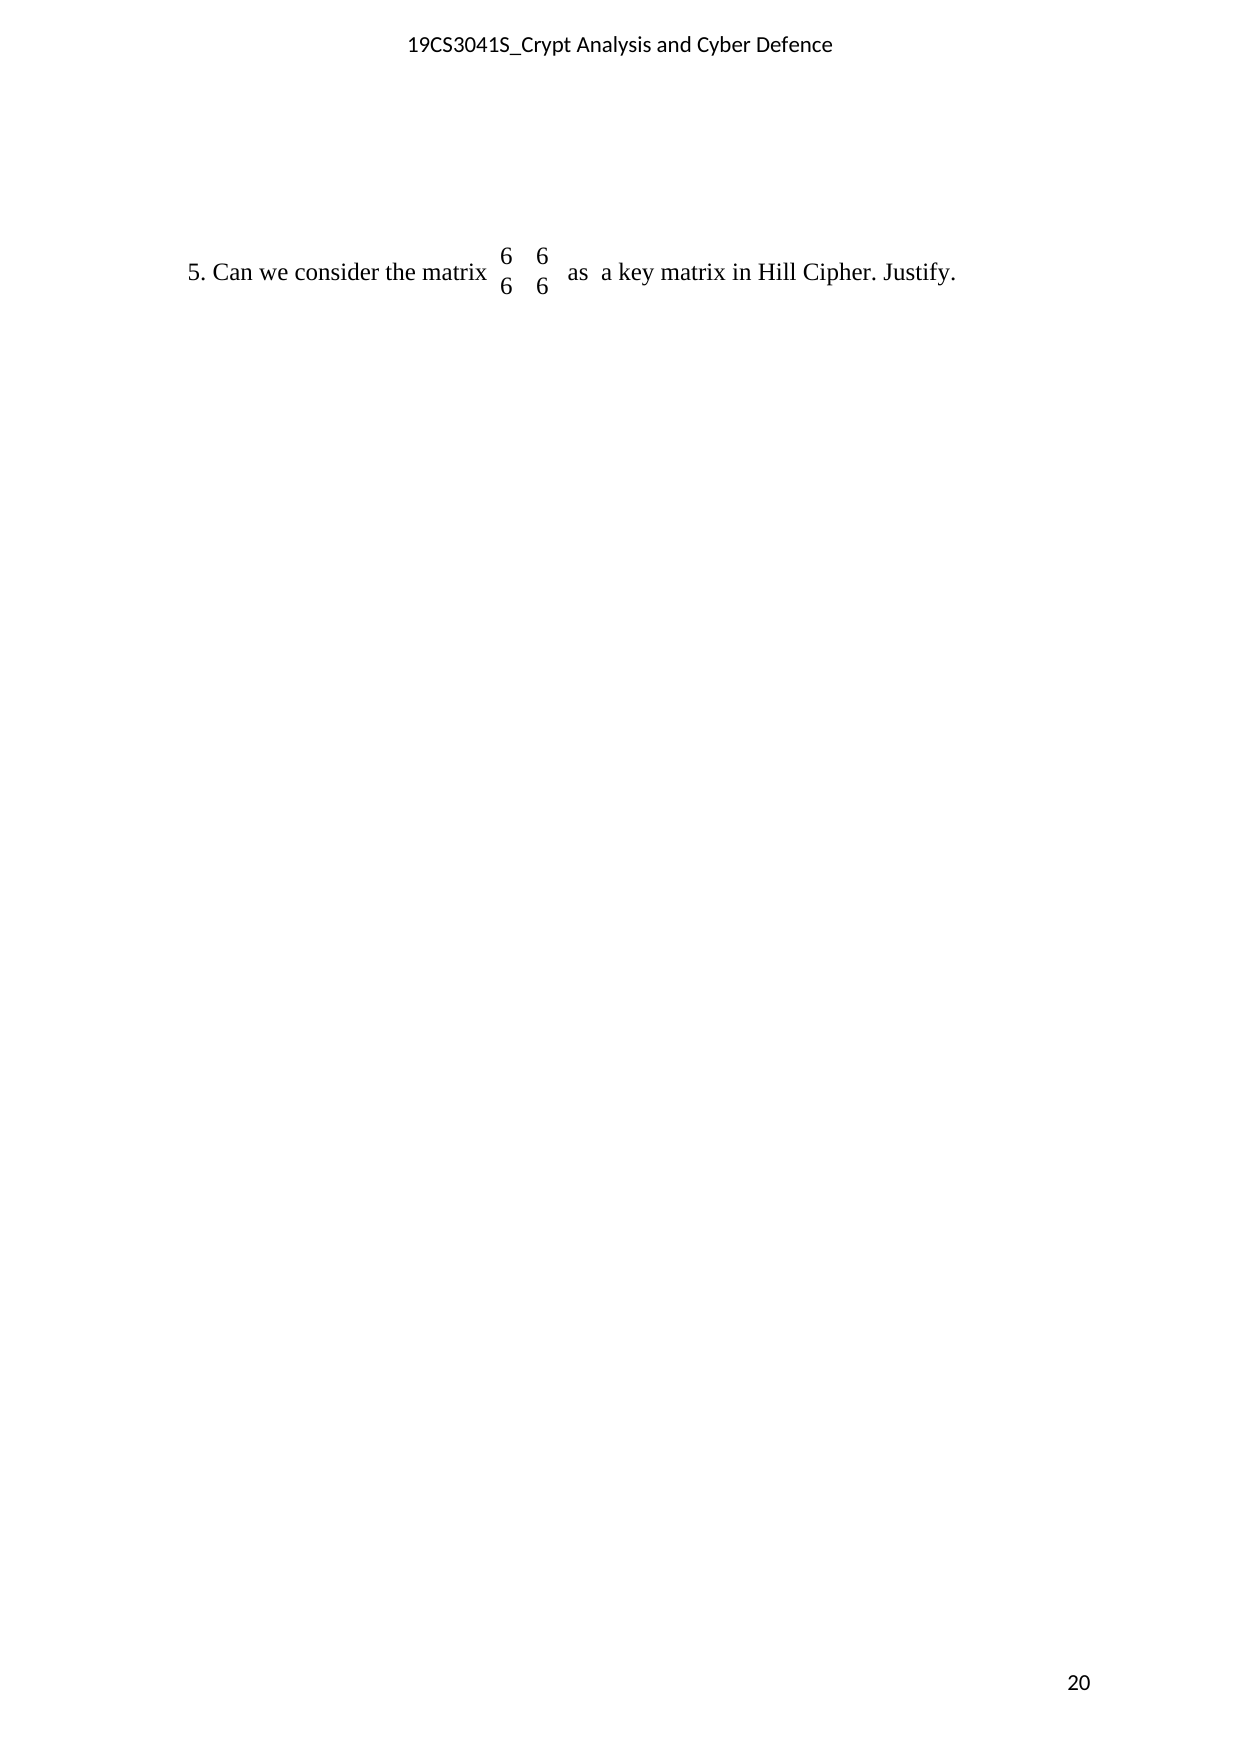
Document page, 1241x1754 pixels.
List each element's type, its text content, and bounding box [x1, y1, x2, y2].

text 5. Can we consider the matrix as a key matrix in Hill Cipher. Justify. [187, 243, 1090, 301]
